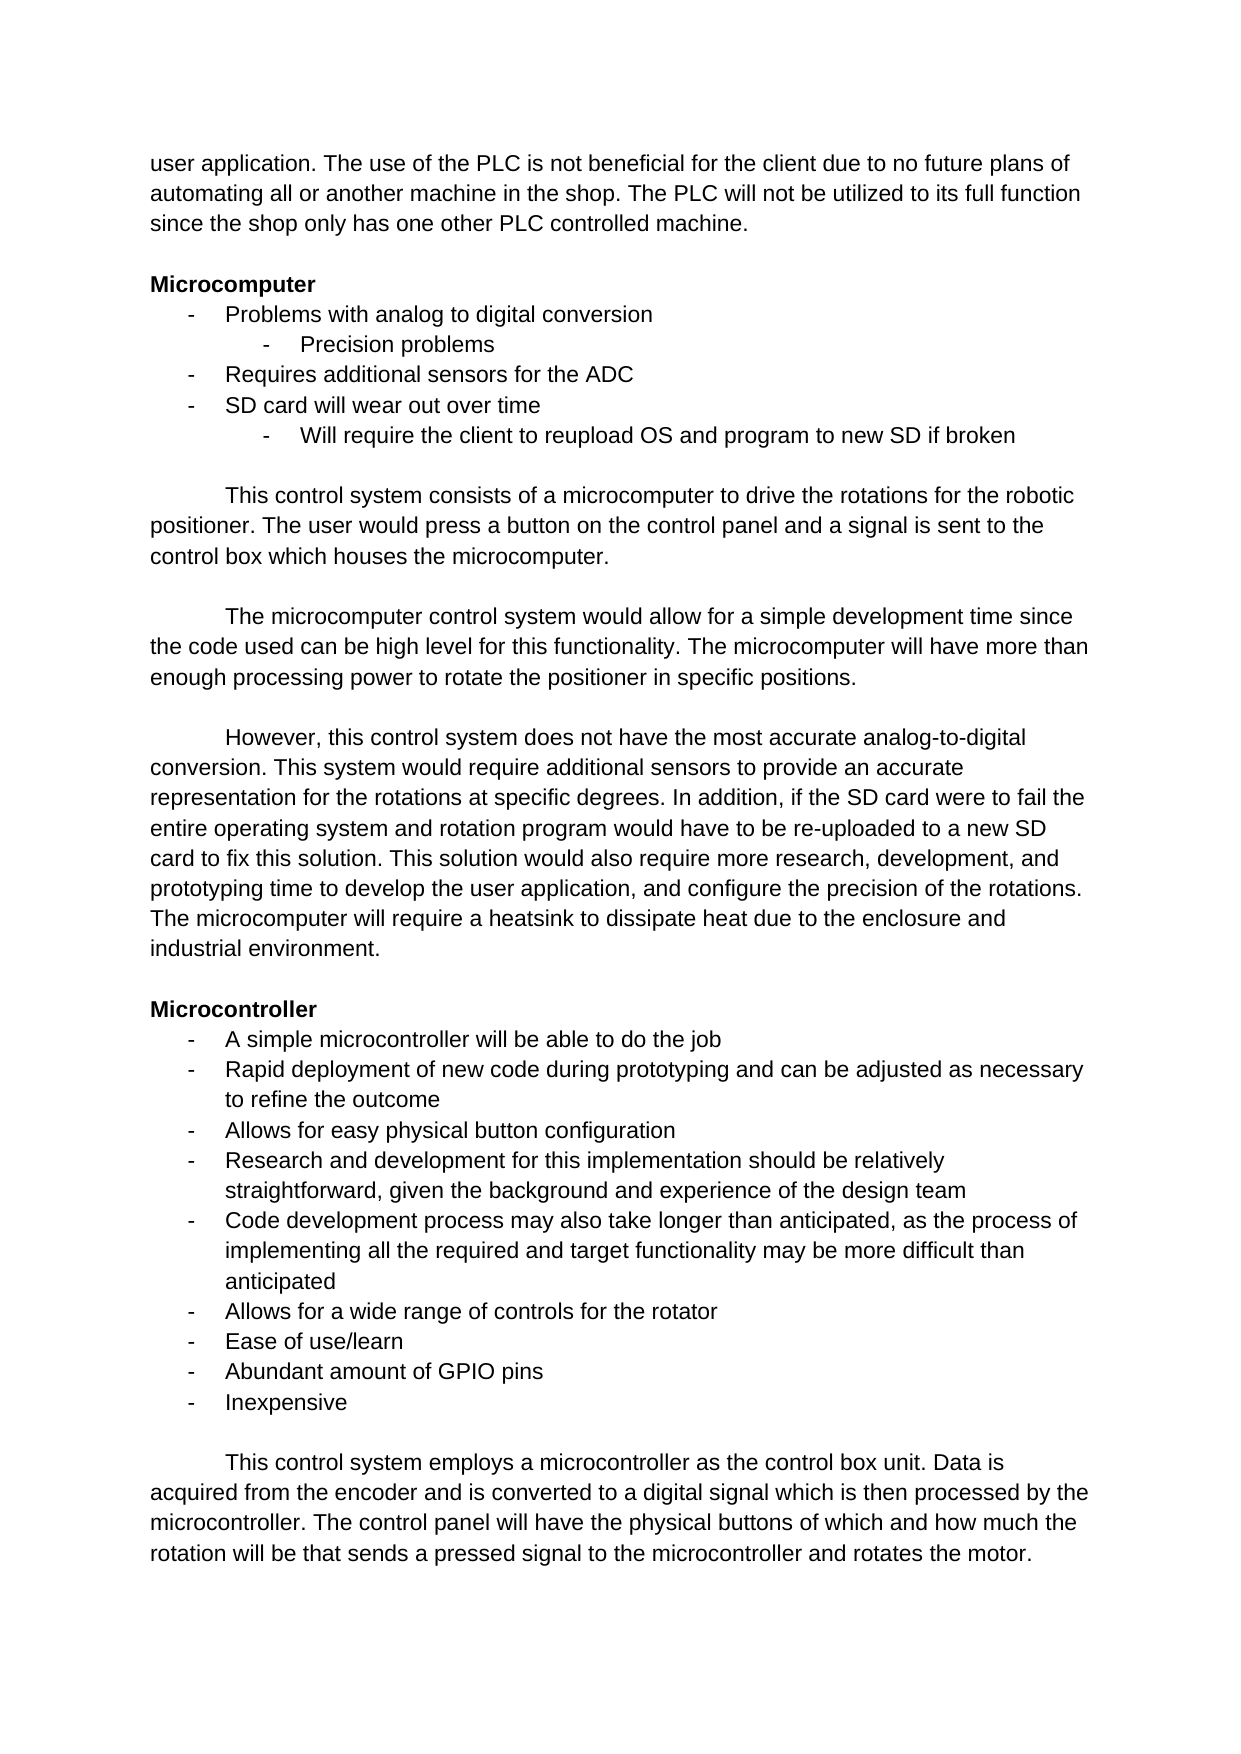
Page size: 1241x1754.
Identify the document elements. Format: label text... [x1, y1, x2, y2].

text However, this control system does not have the most accurate analog-to-digital conversion. This system would require additional sensors to provide an accurate representation for the rotations at specific degrees. In addition, if the SD card were to fail the entire operating system and rotation program would have to be re-uploaded to a new SD card to fix this solution. This solution would also require more research, development, and prototyping time to develop the user application, and configure the precision of the rotations. The microcomputer will require a heatsink to dissipate heat due to the enclosure and industrial environment. [150, 724, 1090, 962]
list Requires additional sensors for the ADC [187, 361, 1090, 388]
list Code development process may also take longer than anticipated, as the process of implementing all the required and target functionality may be more difficult than anticipated [187, 1207, 1090, 1294]
list Precision problems [262, 331, 1090, 358]
list SD card will wear out over time [187, 392, 1090, 418]
list A simple microcontroller will be able to do the job [187, 1026, 1090, 1052]
list Will require the client to reupload OS and program to new SD if broken [262, 422, 1090, 448]
text Microcontroller [150, 996, 1090, 1022]
list Problems with analog to digital conversion [187, 301, 1090, 327]
list Research and development for this implementation should be relatively straightforward, given the background and experience of the design team [187, 1147, 1090, 1203]
list Inexpensive [187, 1388, 1090, 1415]
list Ease of use/learn [187, 1328, 1090, 1354]
list Allows for a wide range of controls for the rotator [187, 1298, 1090, 1324]
text This control system employs a microcontroller as the control box unit. Data is acquired from the encoder and is converted to a digital signal which is then processed by the microcontroller. The control panel will have the physical buttons of which and how much the rotation will be that sends a pressed signal to the microcontroller and rotates the motor. [150, 1449, 1090, 1566]
text Microcomputer [150, 271, 1090, 297]
list Abundant amount of GPIO pins [187, 1358, 1090, 1385]
text The microcomputer control system would allow for a simple development time since the code used can be high level for this functionality. The microcomputer will have more than enough processing power to rotate the positioner in specific positions. [150, 603, 1090, 690]
list Rapid deployment of new code during prototyping and can be adjusted as necessary to refine the outcome [187, 1056, 1090, 1113]
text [150, 150, 1090, 237]
text This control system consists of a microcomputer to drive the rotations for the robotic positioner. The user would press a button on the control panel and a signal is sent to the control box which houses the microcomputer. [150, 482, 1090, 569]
list Allows for easy physical button configuration [187, 1117, 1090, 1143]
